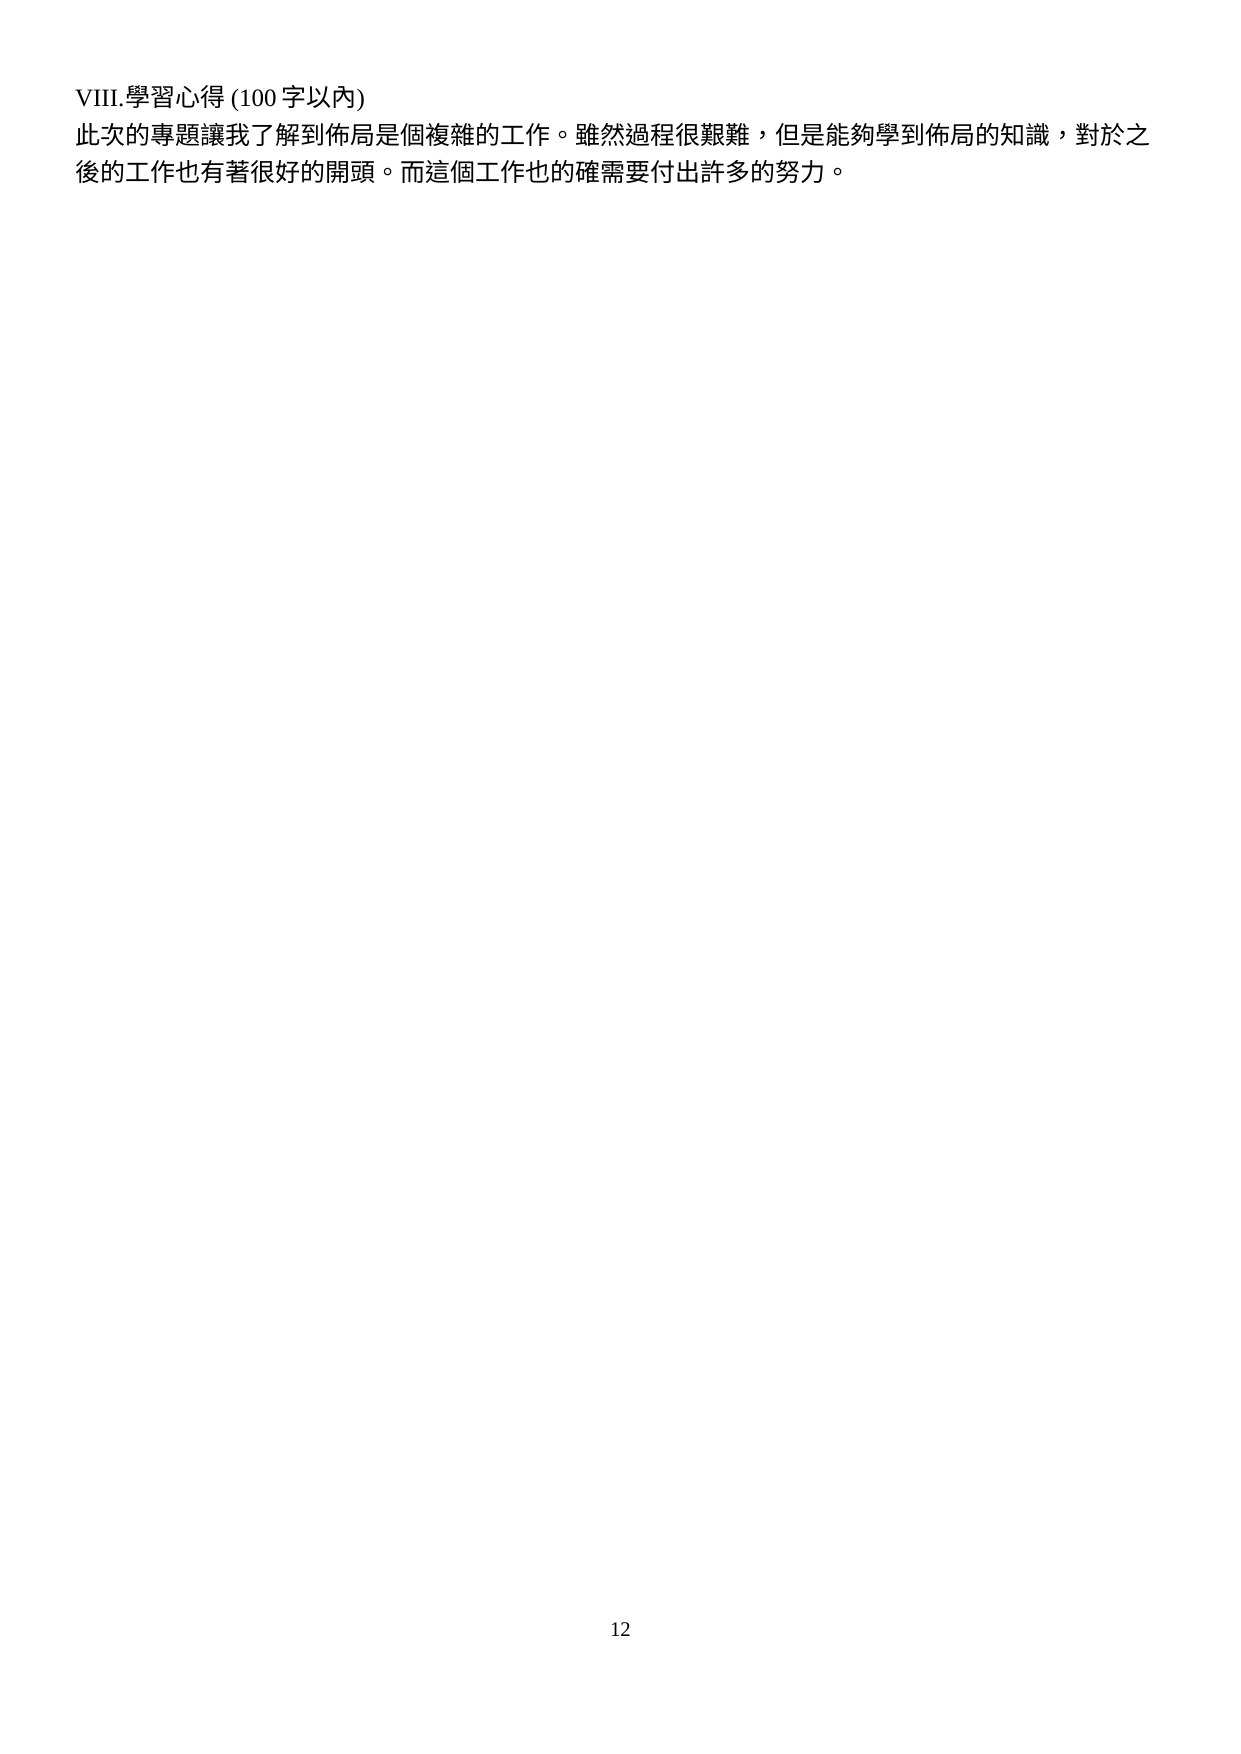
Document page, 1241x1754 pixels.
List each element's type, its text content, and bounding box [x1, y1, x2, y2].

text 此次的專題讓我了解到佈局是個複雜的工作。雖然過程很艱難，但是能夠學到佈局的知識，對於之後的工作也有著很好的開頭。而這個工作也的確需要付出許多的努力。 [75, 115, 1165, 190]
list 學習心得 (100字以內) [75, 77, 1165, 115]
